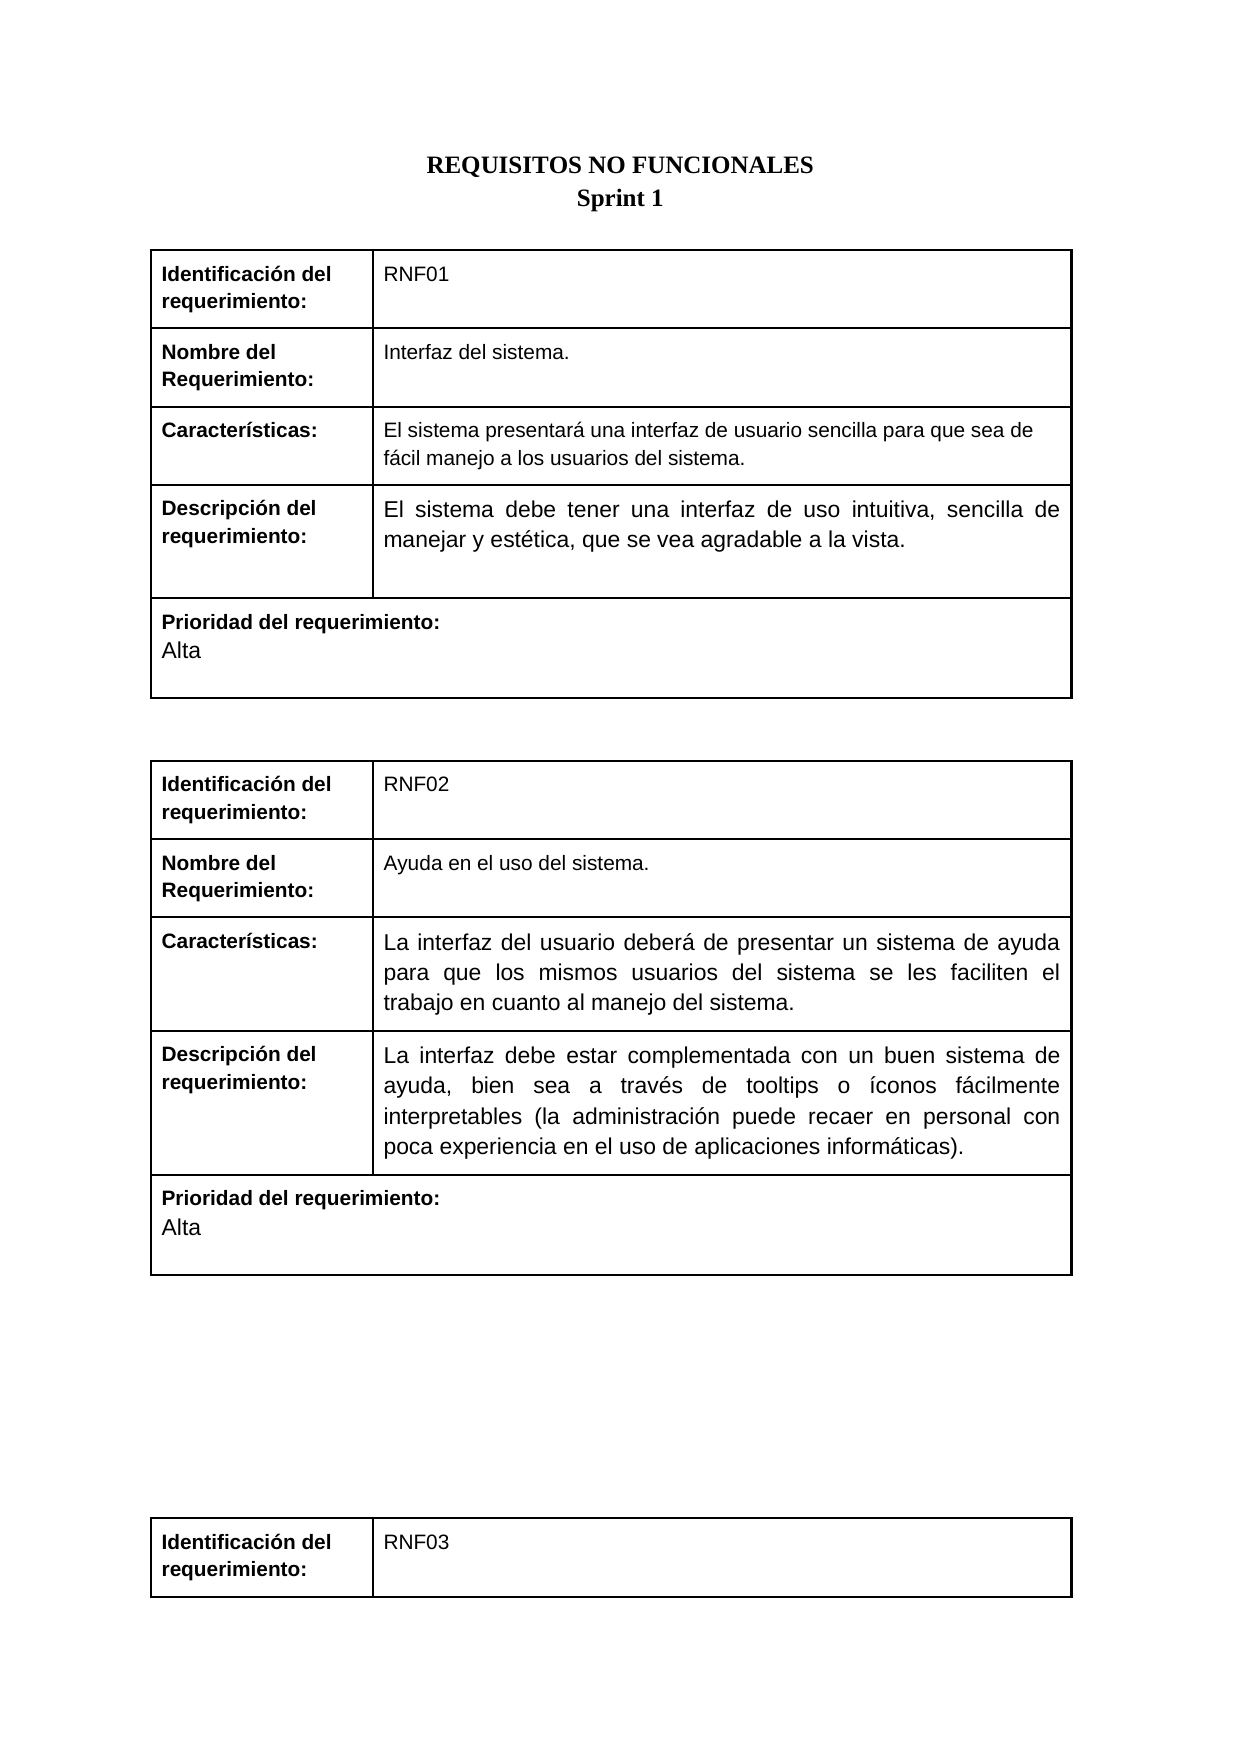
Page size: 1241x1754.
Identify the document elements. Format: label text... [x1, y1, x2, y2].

table_header Identificación del requerimiento: [152, 762, 372, 838]
table_cell Interfaz del sistema. [374, 329, 1070, 406]
table_cell Características: [152, 408, 372, 484]
text REQUISITOS NO FUNCIONALES [150, 150, 1090, 179]
table_header RNF03 [374, 1519, 1070, 1596]
table_cell Prioridad del requerimiento: Alta [152, 1176, 1070, 1273]
table_cell Características: [152, 918, 372, 1030]
table_cell Nombre del Requerimiento: [152, 329, 372, 406]
table_cell La interfaz debe estar complementada con un buen sistema de ayuda, bien sea a través de tooltips o íconos fácilmente interpretables (la administración puede recaer en personal con poca experiencia en el uso de aplicaciones informáticas). [374, 1032, 1070, 1173]
table_cell Ayuda en el uso del sistema. [374, 840, 1070, 916]
table_cell Prioridad del requerimiento: Alta [152, 599, 1070, 697]
table_cell El sistema debe tener una interfaz de uso intuitiva, sencilla de manejar y estética, que se vea agradable a la vista. [374, 486, 1070, 597]
table_header RNF01 [374, 251, 1070, 327]
table_cell Descripción del requerimiento: [152, 1032, 372, 1173]
table_header Identificación del requerimiento: [152, 251, 372, 327]
table_cell Descripción del requerimiento: [152, 486, 372, 597]
table_header RNF02 [374, 762, 1070, 838]
table_cell Nombre del Requerimiento: [152, 840, 372, 916]
table_cell El sistema presentará una interfaz de usuario sencilla para que sea de fácil manejo a los usuarios del sistema. [374, 408, 1070, 484]
table_header Identificación del requerimiento: [152, 1519, 372, 1596]
table_cell La interfaz del usuario deberá de presentar un sistema de ayuda para que los mismos usuarios del sistema se les faciliten el trabajo en cuanto al manejo del sistema. [374, 918, 1070, 1030]
text Sprint 1 [150, 183, 1090, 212]
